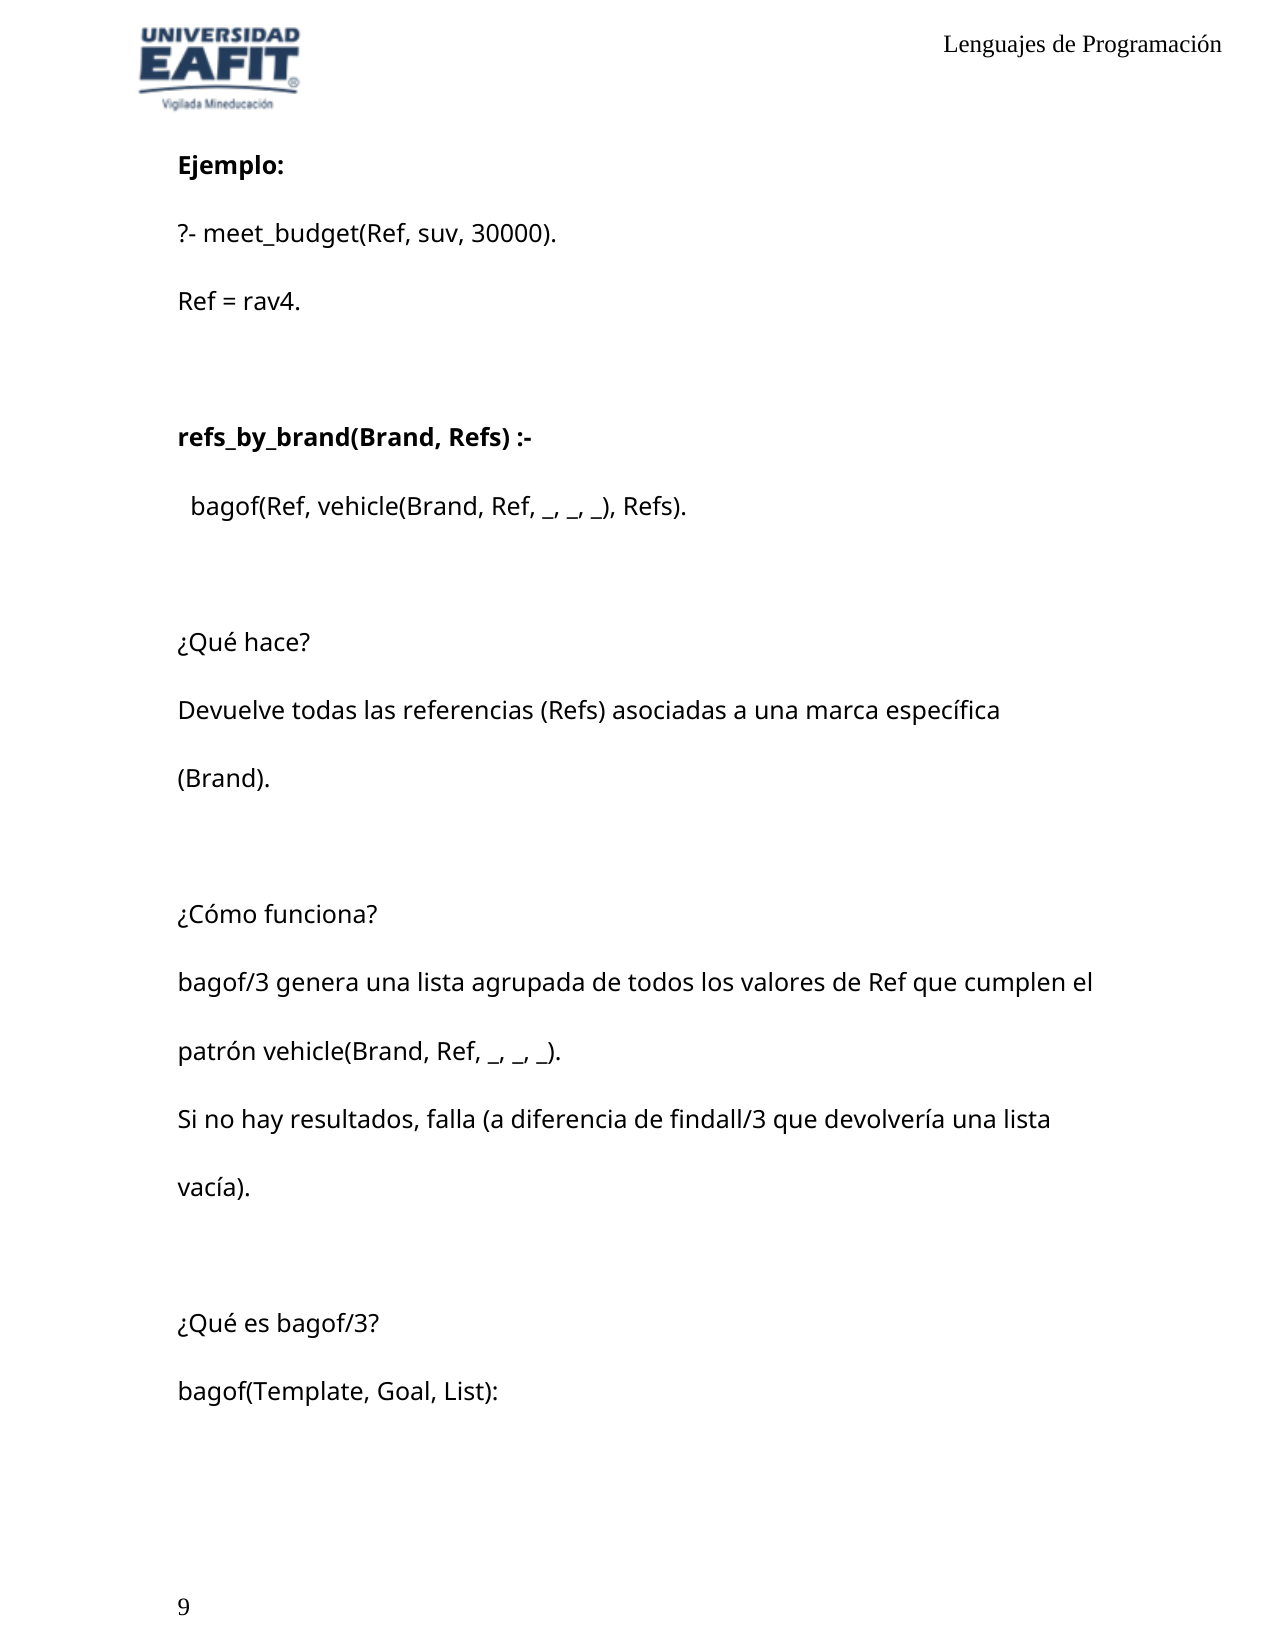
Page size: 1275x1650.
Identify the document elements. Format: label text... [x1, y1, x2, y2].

text ¿Cómo funciona? [177, 897, 1098, 931]
text ?- meet_budget(Ref, suv, 30000). [177, 216, 1098, 250]
text ¿Qué hace? [177, 624, 1098, 658]
text ¿Qué es bagof/3? [177, 1306, 1098, 1340]
text bagof/3 genera una lista agrupada de todos los valores de Ref que cumplen el patrón vehicle(Brand, Ref, _, _, _). [177, 965, 1098, 1067]
text Si no hay resultados, falla (a diferencia de findall/3 que devolvería una lista vacía). [177, 1101, 1098, 1203]
picture [136, 26, 304, 113]
text Ejemplo: [177, 148, 1098, 182]
text bagof(Template, Goal, List): [177, 1374, 1098, 1408]
text Devuelve todas las referencias (Refs) asociadas a una marca específica (Brand). [177, 693, 1098, 795]
text Ref = rav4. [177, 284, 1098, 318]
text bagof(Ref, vehicle(Brand, Ref, _, _, _), Refs). [177, 488, 1098, 522]
text refs_by_brand(Brand, Refs) :- [177, 420, 1098, 454]
